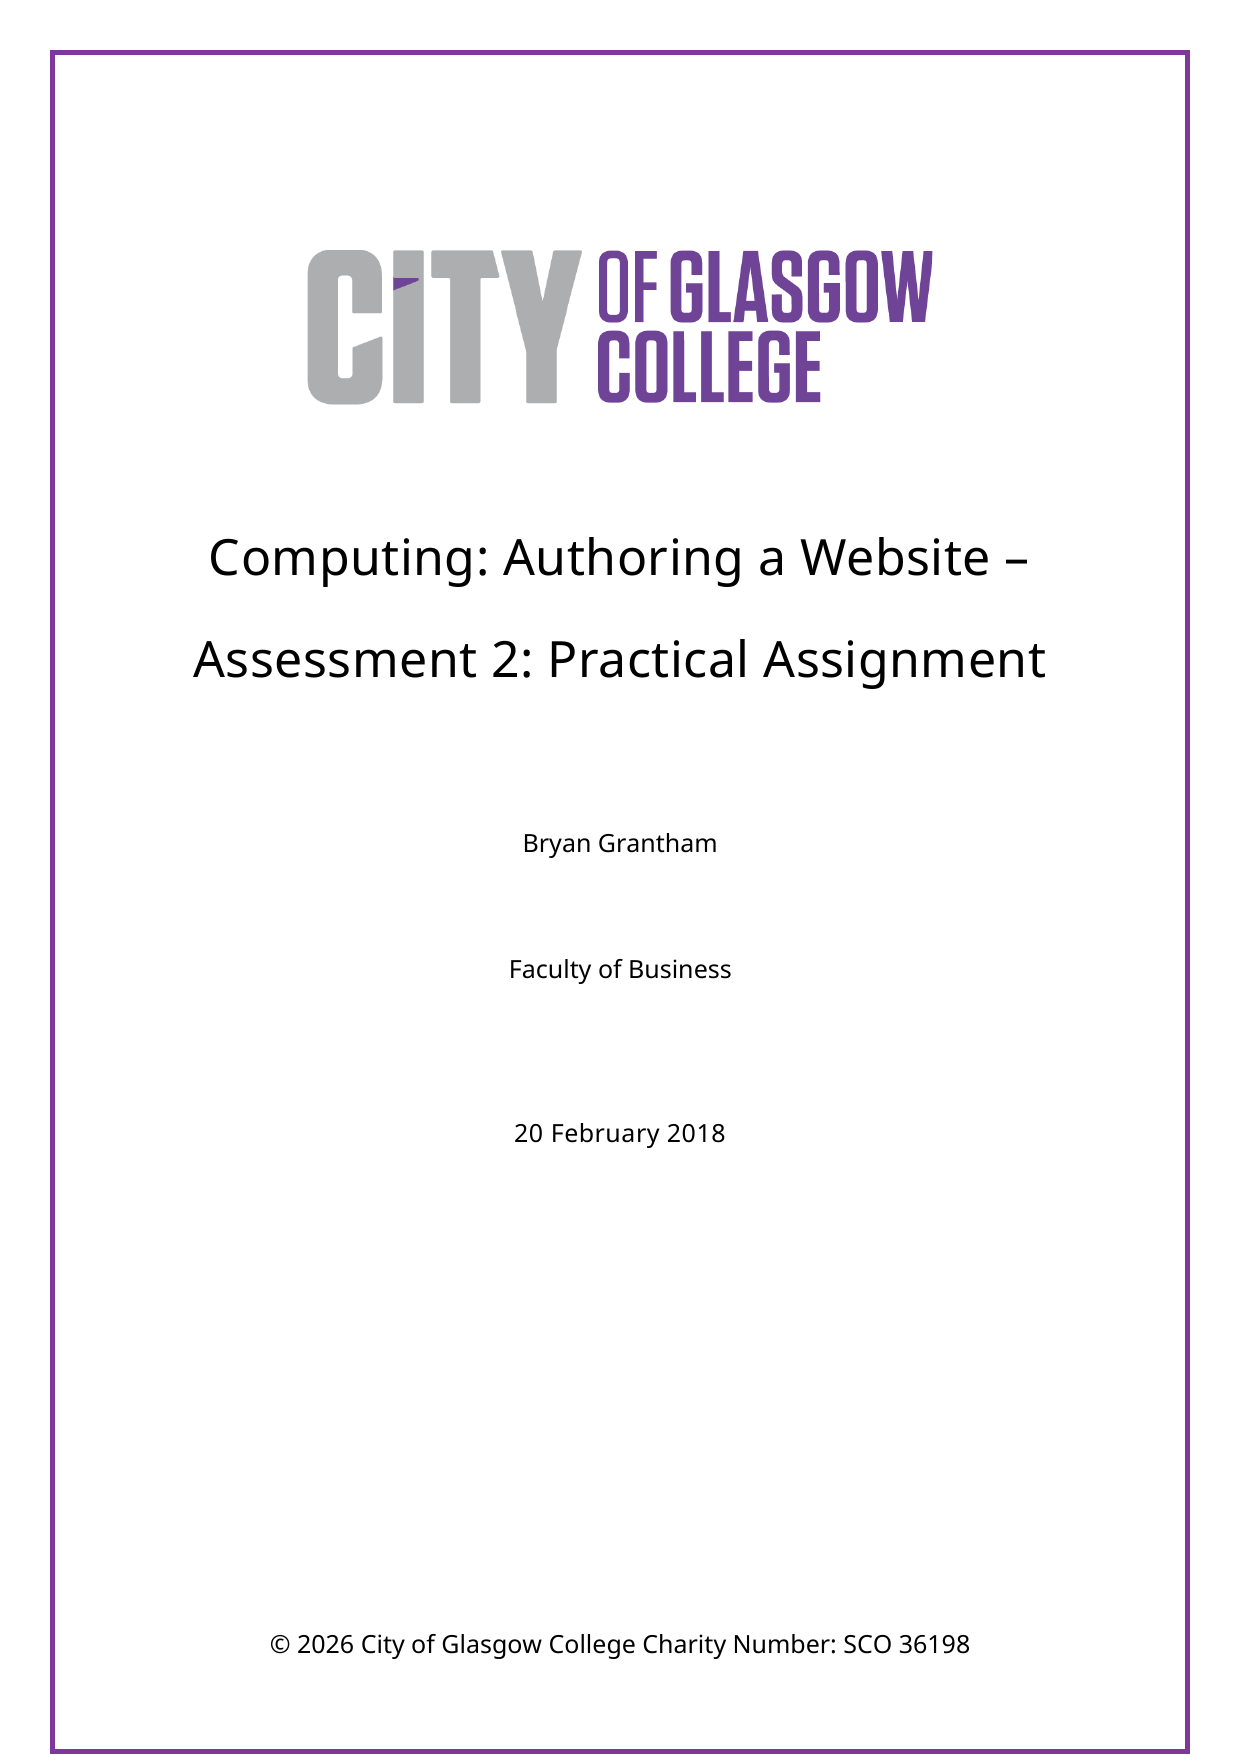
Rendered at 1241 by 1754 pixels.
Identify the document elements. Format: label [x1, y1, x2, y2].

picture [307, 250, 933, 405]
